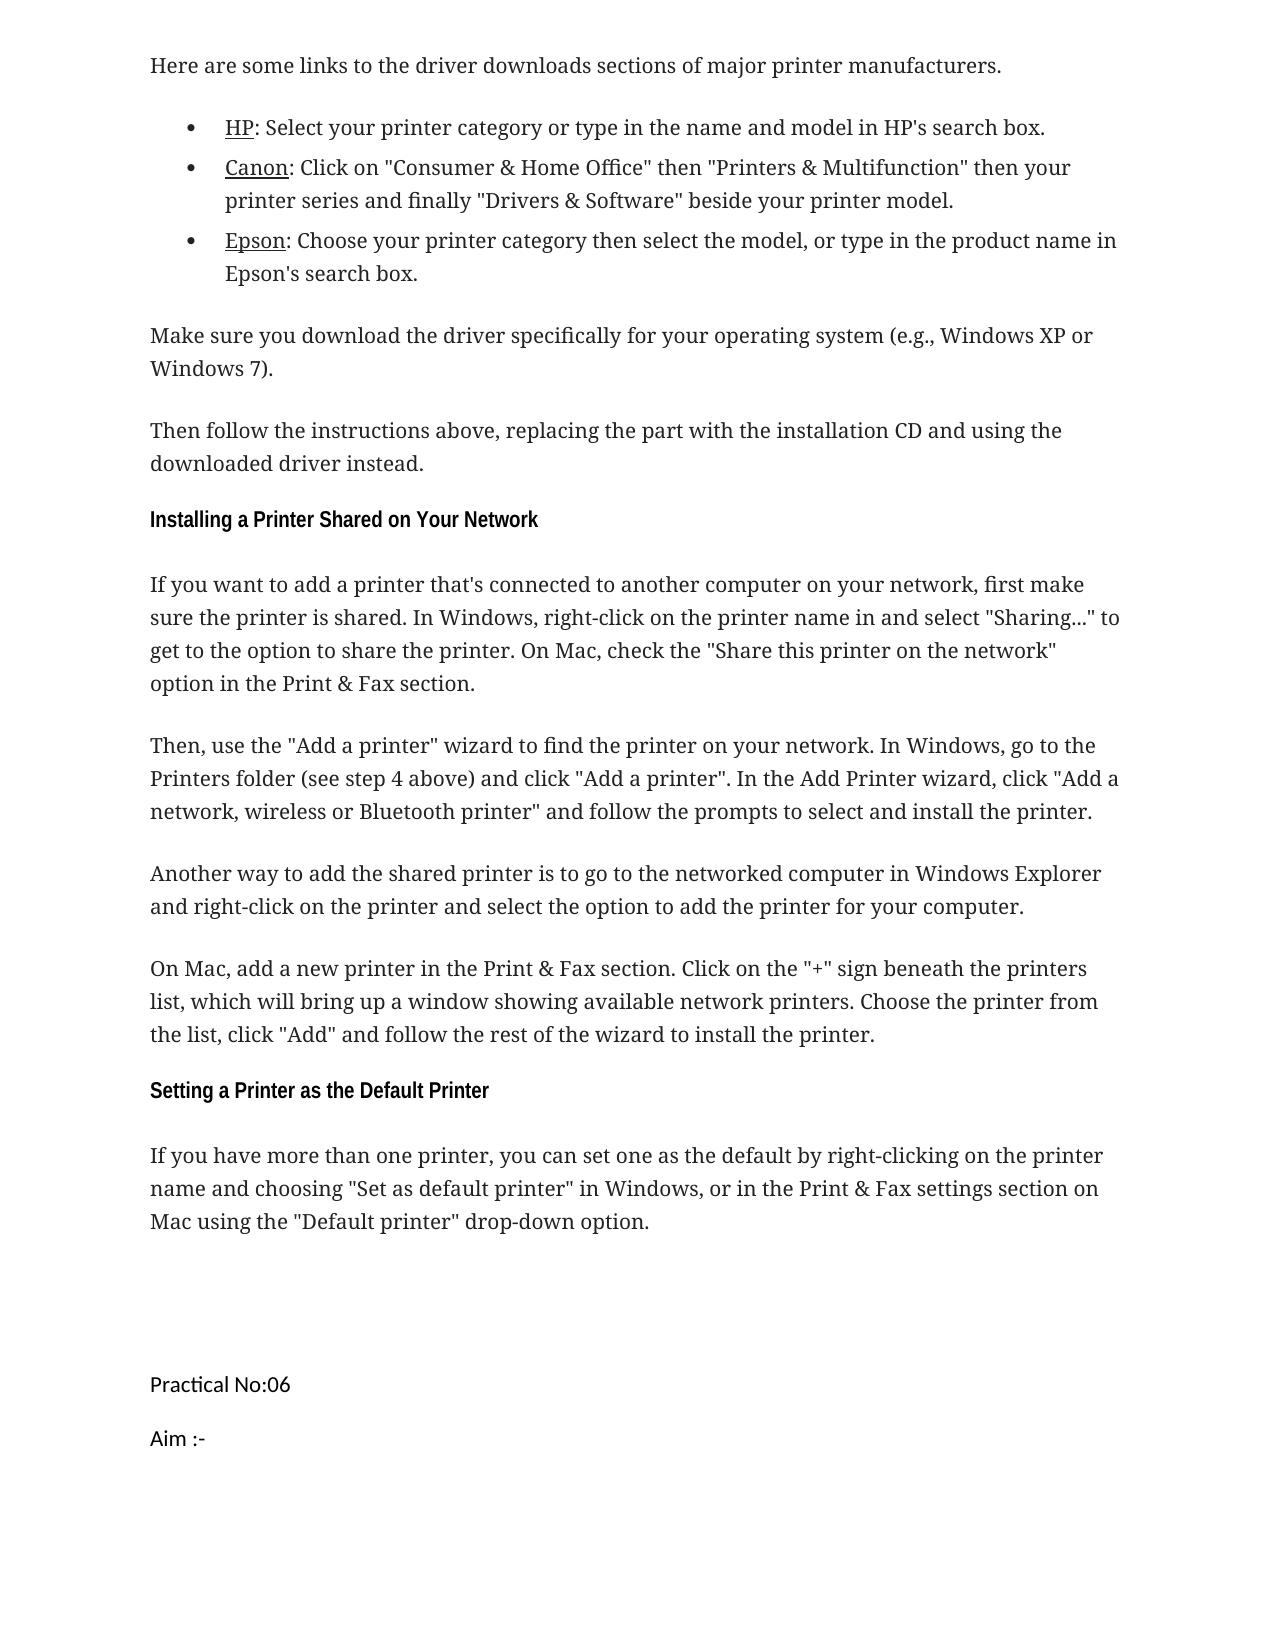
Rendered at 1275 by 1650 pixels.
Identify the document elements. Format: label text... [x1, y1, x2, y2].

text If you want to add a printer that's connected to another computer on your network, first make sure the printer is shared. In Windows, right-click on the printer name in and select "Sharing..." to get to the option to share the printer. On Mac, check the "Share this printer on the network" option in the Print & Fax section. [150, 566, 1125, 697]
text Aim :- [150, 1424, 1125, 1452]
list Canon: Click on "Consumer & Home Office" then "Printers & Multifunction" then your printer series and finally "Drivers & Software" beside your printer model. [187, 149, 1125, 214]
subtitle Setting a Printer as the Default Printer [150, 1077, 1125, 1104]
subtitle Installing a Printer Shared on Your Network [150, 506, 1125, 533]
text Here are some links to the driver downloads sections of major printer manufacturers. [150, 47, 1125, 80]
text Make sure you download the driver specifically for your operating system (e.g., Windows XP or Windows 7). [150, 316, 1125, 382]
text Then follow the instructions above, replacing the part with the installation CD and using the downloaded driver instead. [150, 411, 1125, 477]
text Then, use the "Add a printer" wizard to find the printer on your network. In Windows, go to the Printers folder (see step 4 above) and click "Add a printer". In the Add Printer wizard, click "Add a network, wireless or Bluetooth printer" and follow the prompts to select and install the printer. [150, 726, 1125, 825]
text Practical No:06 [150, 1371, 1125, 1399]
list HP: Select your printer category or type in the name and model in HP's search box. [187, 109, 1125, 142]
text If you have more than one printer, you can set one as the default by right-clicking on the printer name and choosing "Set as default printer" in Windows, or in the Print & Fax settings section on Mac using the "Default printer" drop-down option. [150, 1137, 1125, 1235]
text On Mac, add a new printer in the Print & Fax section. Click on the "+" sign beneath the printers list, which will bring up a window showing available network printers. Choose the printer from the list, click "Add" and follow the rest of the wizard to install the printer. [150, 949, 1125, 1048]
text Another way to add the shared printer is to go to the networked computer in Windows Explorer and right-click on the printer and select the option to add the printer for your computer. [150, 854, 1125, 920]
list Epson: Choose your printer category then select the model, or type in the product name in Epson's search box. [187, 221, 1125, 287]
